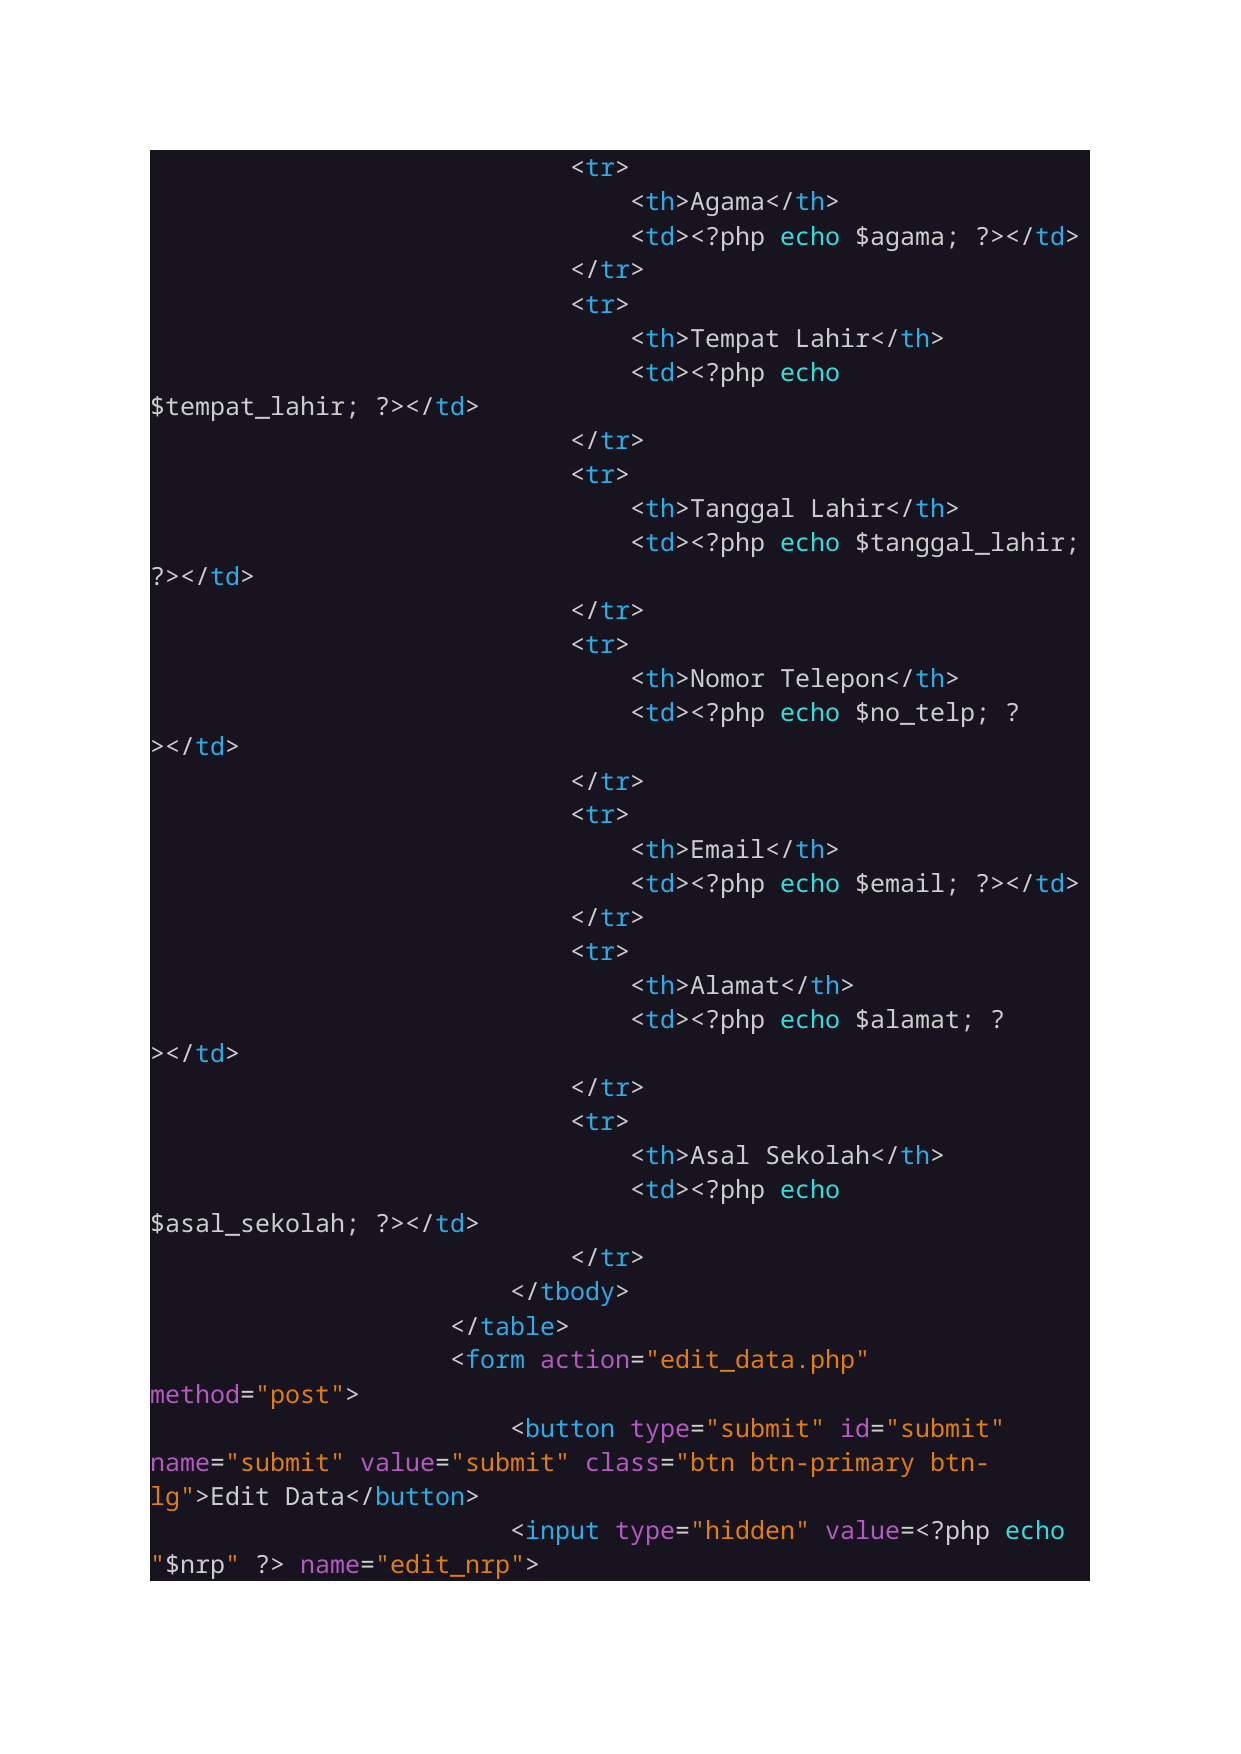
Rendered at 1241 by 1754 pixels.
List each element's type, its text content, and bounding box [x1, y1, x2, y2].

text </tr> [150, 763, 1090, 797]
text </tr> [150, 593, 1090, 627]
text <tr> [150, 797, 1090, 831]
text <td><?php echo $agama; ?></td> [150, 218, 1090, 252]
text <tr> [150, 457, 1090, 491]
text </tr> [150, 1240, 1090, 1274]
text <tr> [150, 286, 1090, 320]
text <tr> [150, 933, 1090, 967]
text <th>Tanggal Lahir</th> [150, 491, 1090, 525]
text <td><?php echo $alamat; ?></td> [150, 1002, 1090, 1070]
text </tr> [150, 899, 1090, 933]
text <td><?php echo $tanggal_lahir; ?></td> [150, 525, 1090, 593]
text <th>Agama</th> [150, 184, 1090, 218]
text <th>Email</th> [150, 831, 1090, 865]
text <td><?php echo $asal_sekolah; ?></td> [150, 1172, 1090, 1240]
text <th>Asal Sekolah</th> [150, 1138, 1090, 1172]
text </tr> [150, 422, 1090, 457]
text <td><?php echo $tempat_lahir; ?></td> [150, 354, 1090, 422]
text <th>Nomor Telepon</th> [150, 661, 1090, 695]
text </tr> [150, 1070, 1090, 1104]
text </tr> [150, 252, 1090, 286]
text </table> [150, 1308, 1090, 1342]
text <input type="hidden" value=<?php echo "$nrp" ?> name="edit_nrp"> [150, 1512, 1090, 1581]
text </tbody> [150, 1274, 1090, 1308]
text <form action="edit_data.php" method="post"> [150, 1342, 1090, 1410]
text <tr> [150, 627, 1090, 661]
text <td><?php echo $no_telp; ?></td> [150, 695, 1090, 763]
text <td><?php echo $email; ?></td> [150, 865, 1090, 899]
text <th>Tempat Lahir</th> [150, 320, 1090, 354]
text <tr> [150, 150, 1090, 184]
text <tr> [150, 1104, 1090, 1138]
text <th>Alamat</th> [150, 967, 1090, 1002]
text <button type="submit" id="submit" name="submit" value="submit" class="btn btn-primary btn-lg">Edit Data</button> [150, 1410, 1090, 1512]
